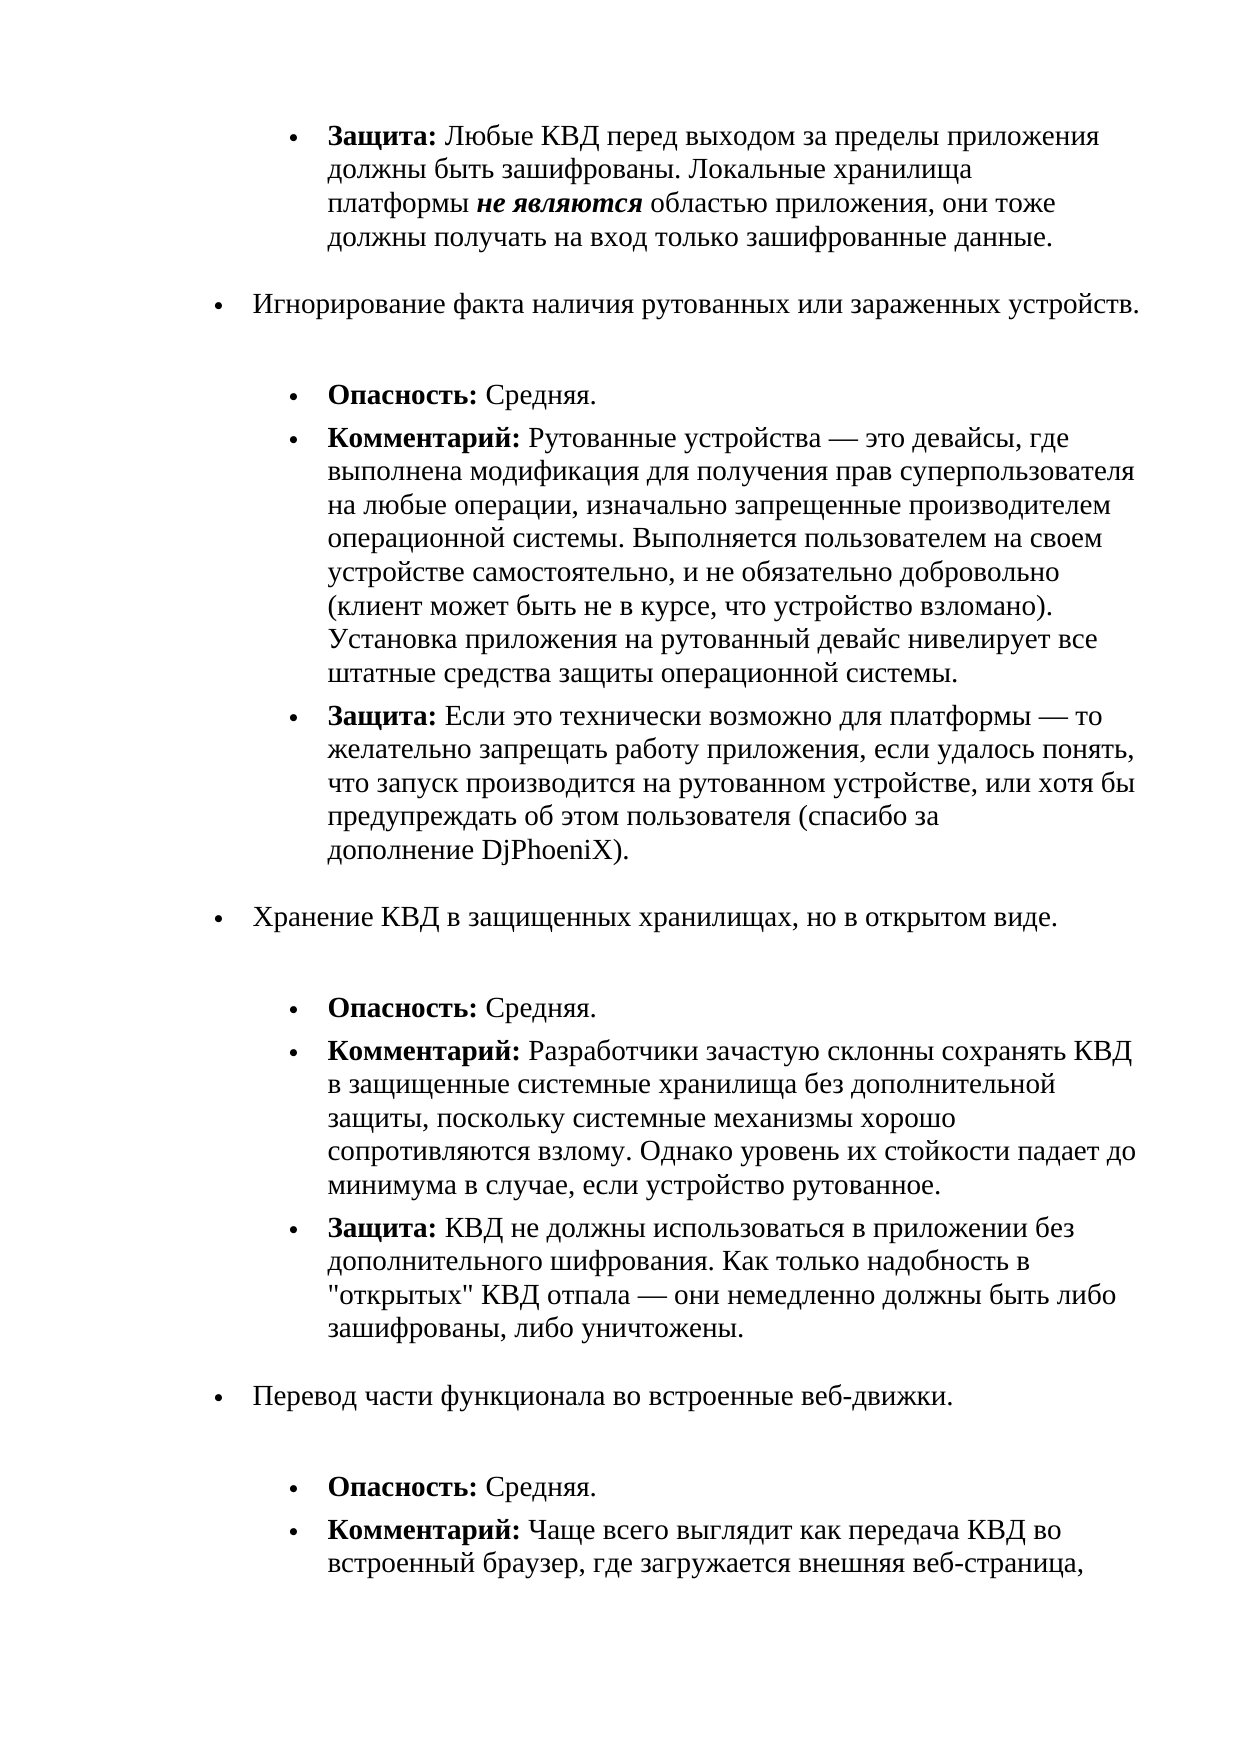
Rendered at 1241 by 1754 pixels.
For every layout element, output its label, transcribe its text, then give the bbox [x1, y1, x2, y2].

list Хранение КВД в защищенных хранилищах, но в открытом виде. [215, 899, 1152, 932]
list Опасность: Средняя. [290, 990, 1152, 1023]
list Защита: КВД не должны использоваться в приложении без дополнительного шифрования. Как только надобность в "открытых" КВД отпала — они немедленно должны быть либо зашифрованы, либо уничтожены. [290, 1210, 1152, 1344]
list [290, 1512, 1152, 1579]
list Комментарий: Рутованные устройства — это девайсы, где выполнена модификация для получения прав суперпользователя на любые операции, изначально запрещенные производителем операционной системы. Выполняется пользователем на своем устройстве самостоятельно, и не обязательно добровольно (клиент может быть не в курсе, что устройство взломано). Установка приложения на рутованный девайс нивелирует все штатные средства защиты операционной системы. [290, 420, 1152, 688]
list Перевод части функционала во встроенные веб-движки. [215, 1378, 1152, 1411]
list Опасность: Средняя. [290, 377, 1152, 411]
list Комментарий: Разработчики зачастую склонны сохранять КВД в защищенные системные хранилища без дополнительной защиты, поскольку системные механизмы хорошо сопротивляются взлому. Однако уровень их стойкости падает до минимума в случае, если устройство рутованное. [290, 1033, 1152, 1201]
list Защита: Любые КВД перед выходом за пределы приложения должны быть зашифрованы. Локальные хранилища платформы не являются областью приложения, они тоже должны получать на вход только зашифрованные данные. [290, 118, 1152, 252]
list Игнорирование факта наличия рутованных или зараженных устройств. [215, 286, 1152, 319]
list Защита: Если это технически возможно для платформы — то желательно запрещать работу приложения, если удалось понять, что запуск производится на рутованном устройстве, или хотя бы предупреждать об этом пользователя (спасибо за дополнение DjPhoeniX). [290, 698, 1152, 865]
list Опасность: Средняя. [290, 1469, 1152, 1502]
